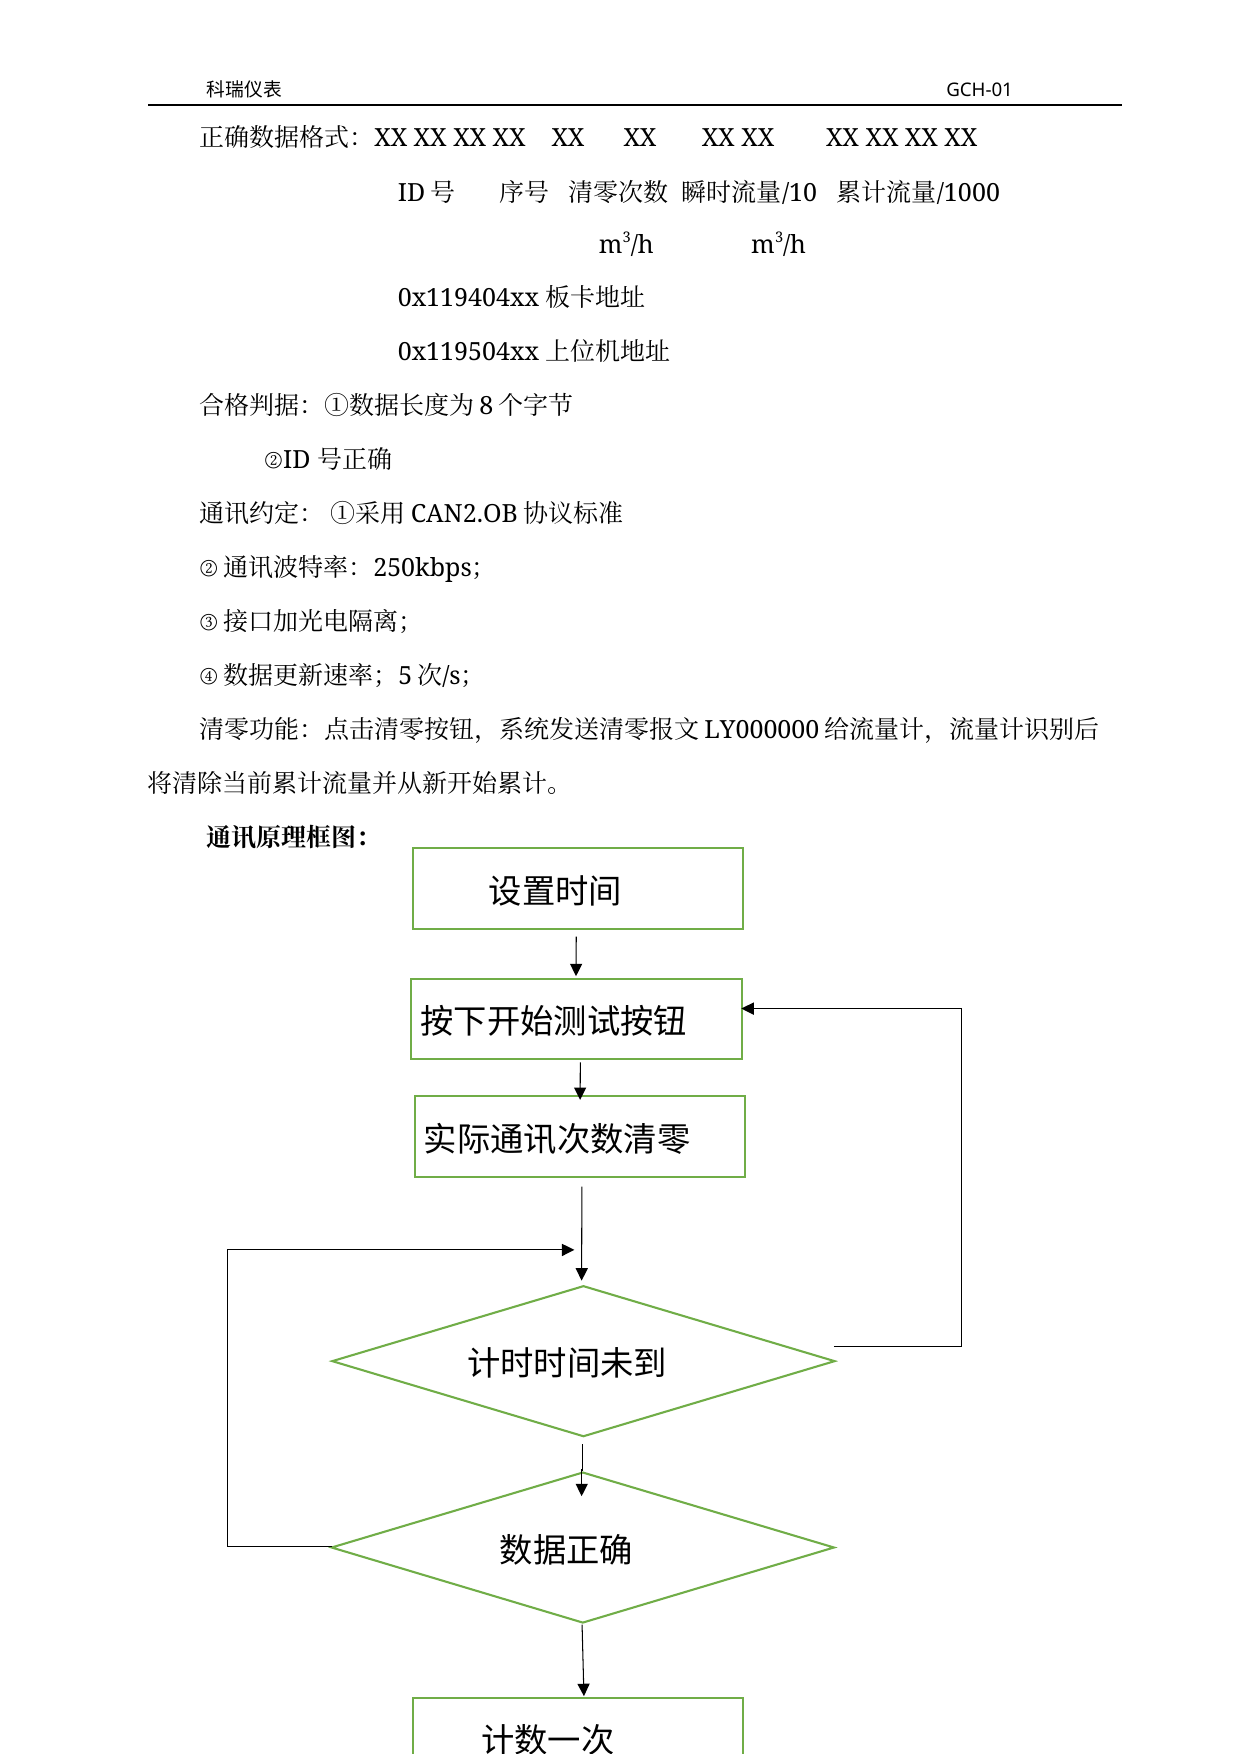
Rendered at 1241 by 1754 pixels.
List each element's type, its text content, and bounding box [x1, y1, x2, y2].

text ③接口加光电隔离； [148, 602, 1122, 638]
text m3/h m3/h [148, 226, 1122, 260]
text 0x119504xx 上位机地址 [148, 331, 1122, 367]
text 合格判据：①数据长度为8个字节 [148, 385, 1122, 421]
text 正确数据格式：XX XX XX XX XX XX XX XX XX XX XX XX [148, 118, 1122, 154]
text 0x119404xx 板卡地址 [148, 277, 1122, 313]
text ID号 序号 清零次数 瞬时流量/10 累计流量/1000 [148, 172, 1122, 208]
text ④数据更新速率；5次/s； [148, 656, 1122, 692]
text ②通讯波特率：250kbps； [148, 548, 1122, 584]
text ②ID 号正确 [148, 439, 1122, 476]
text 清零功能：点击清零按钮，系统发送清零报文LY000000给流量计，流量计识别后将清除当前累计流量并从新开始累计。 [148, 710, 1122, 800]
text 通讯约定： ①采用CAN2.OB协议标准 [148, 493, 1122, 529]
text 通讯原理框图： [148, 818, 1122, 853]
